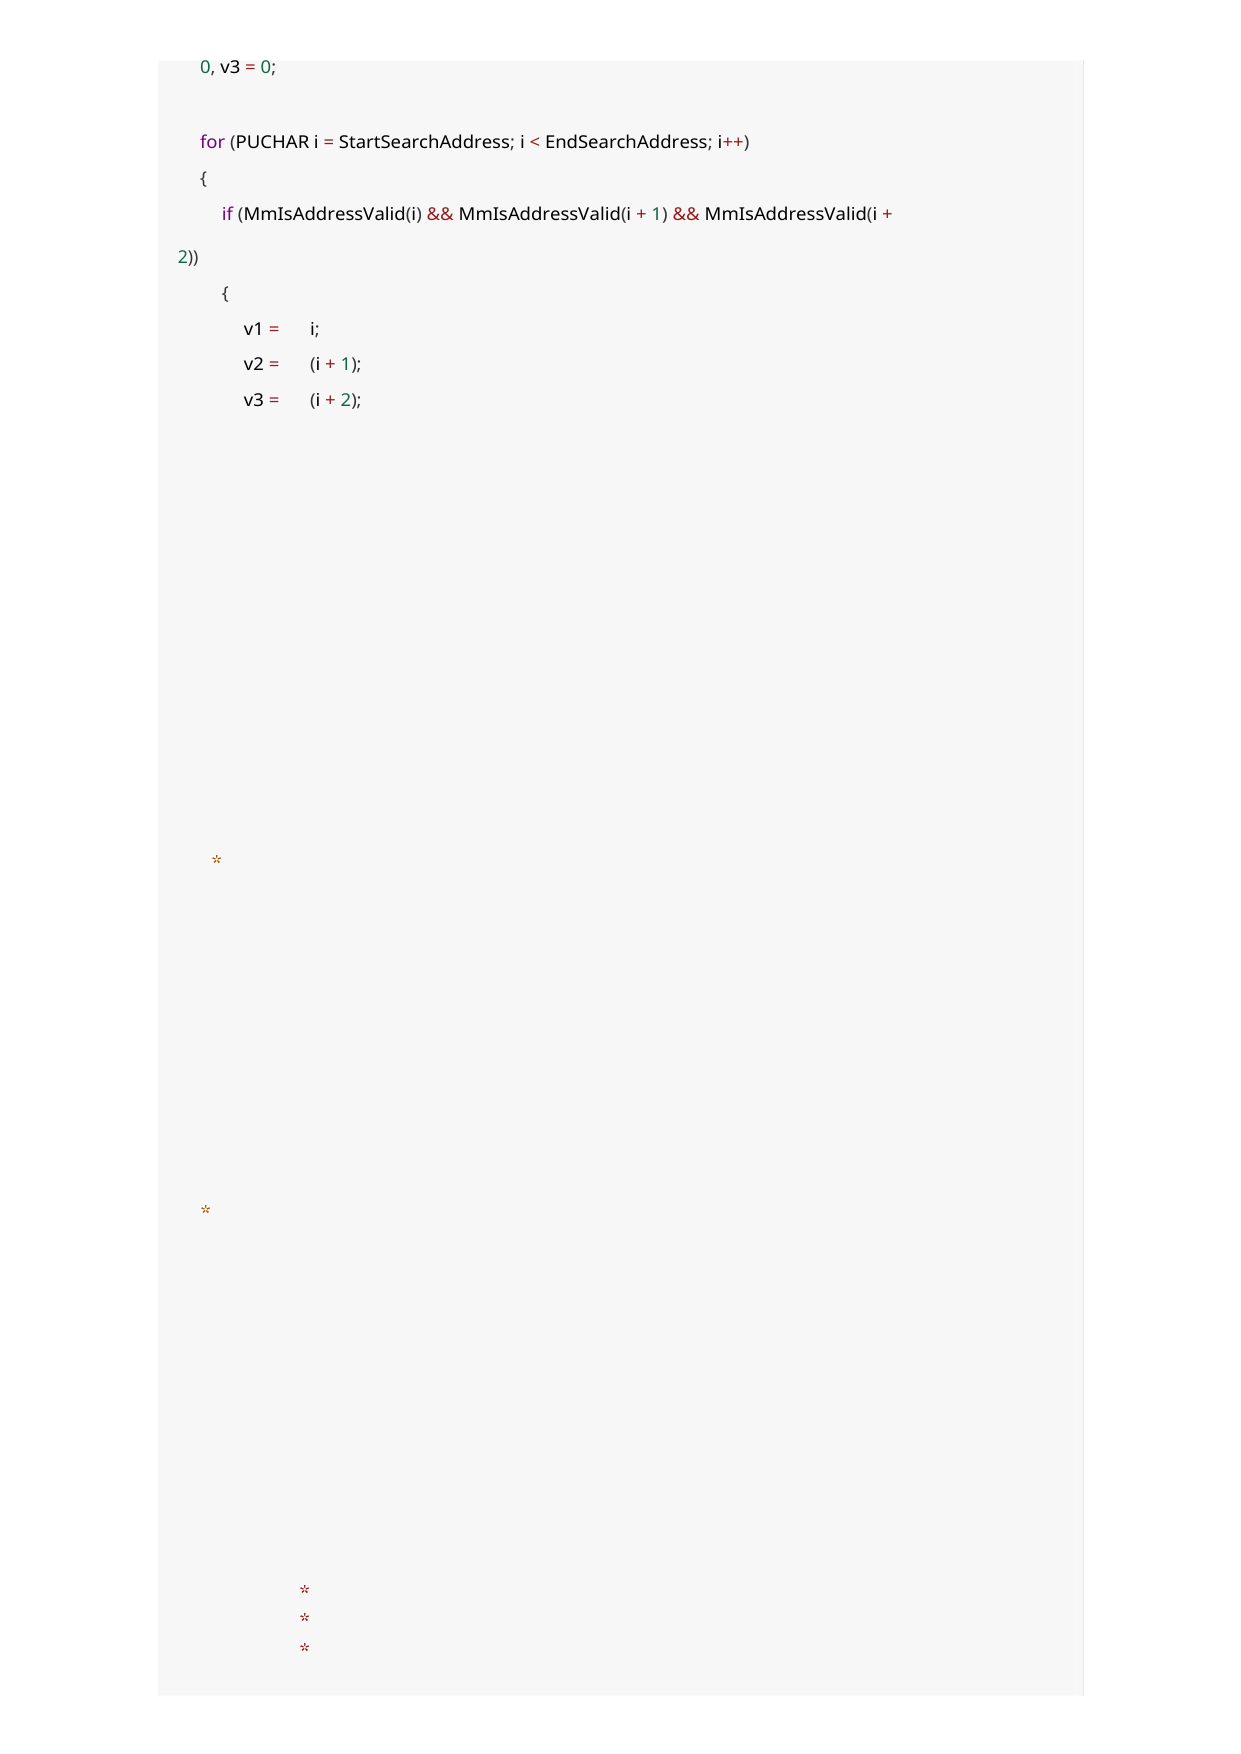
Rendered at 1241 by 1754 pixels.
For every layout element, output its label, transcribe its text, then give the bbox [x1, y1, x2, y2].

picture [300, 1585, 309, 1593]
text 2)) [178, 244, 211, 268]
text v3 = (i + 2); [244, 387, 1096, 411]
picture [300, 1643, 309, 1651]
text { [200, 166, 1096, 190]
text { [222, 280, 1096, 304]
picture [212, 855, 221, 863]
text v2 = (i + 1); [244, 351, 1096, 375]
text if (MmIsAddressValid(i) && MmIsAddressValid(i + 1) && MmIsAddressValid(i + [222, 202, 1096, 226]
text v1 = i; [244, 317, 1096, 341]
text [200, 54, 764, 78]
text for (PUCHAR i = StartSearchAddress; i < EndSearchAddress; i++) [200, 129, 1096, 153]
picture [300, 1613, 309, 1621]
picture [201, 1205, 210, 1213]
